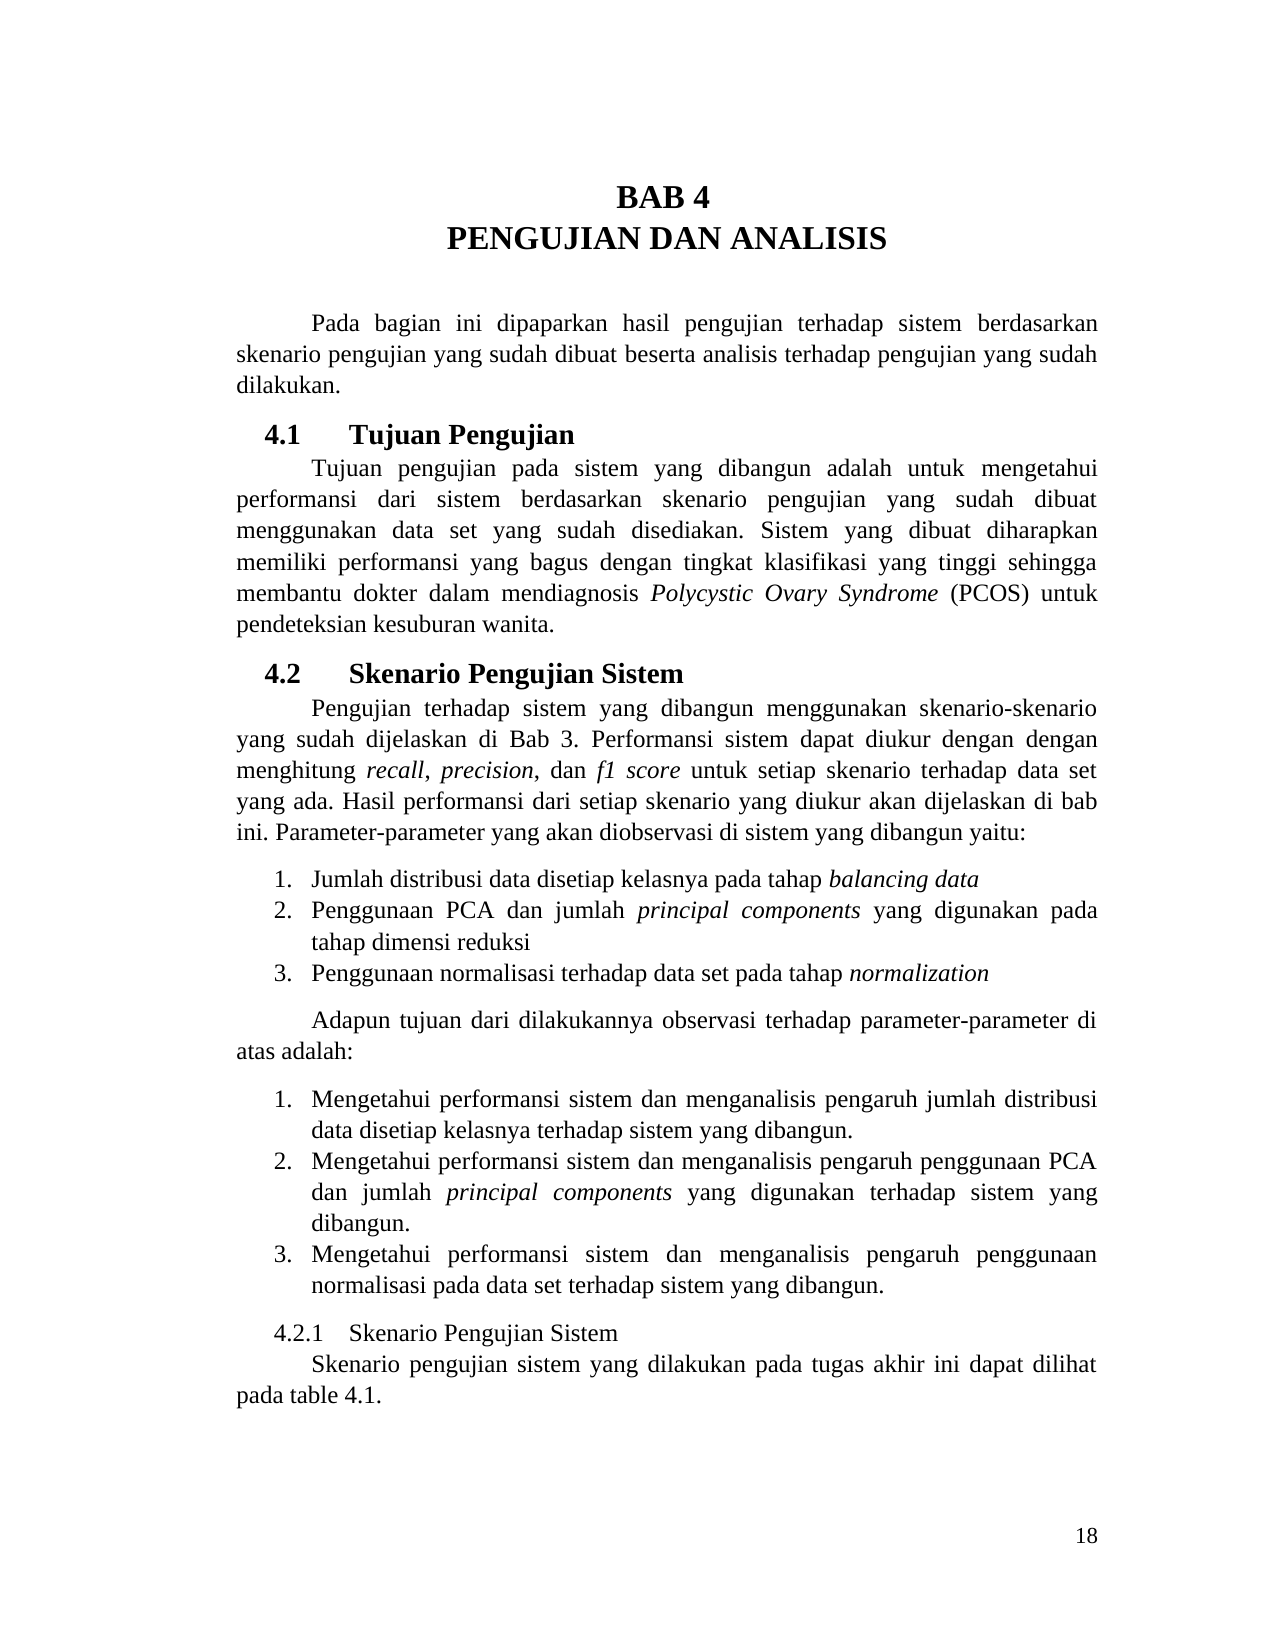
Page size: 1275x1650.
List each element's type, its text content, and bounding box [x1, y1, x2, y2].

subtitle BAB 4 PENGUJIAN DAN ANALISIS [236, 177, 1098, 257]
text Adapun tujuan dari dilakukannya observasi terhadap parameter-parameter di atas adalah: [236, 1005, 1098, 1065]
subtitle Tujuan Pengujian [264, 417, 1098, 451]
list Mengetahui performansi sistem dan menganalisis pengaruh jumlah distribusi data disetiap kelasnya terhadap sistem yang dibangun. [274, 1084, 1098, 1144]
text Tujuan pengujian pada sistem yang dibangun adalah untuk mengetahui performansi dari sistem berdasarkan skenario pengujian yang sudah dibuat menggunakan data set yang sudah disediakan. Sistem yang dibuat diharapkan memiliki performansi yang bagus dengan tingkat klasifikasi yang tinggi sehingga membantu dokter dalam mendiagnosis Polycystic Ovary Syndrome (PCOS) untuk pendeteksian kesuburan wanita. [236, 453, 1098, 637]
list Jumlah distribusi data disetiap kelasnya pada tahap balancing data [274, 864, 1098, 893]
text Pengujian terhadap sistem yang dibangun menggunakan skenario-skenario yang sudah dijelaskan di Bab 3. Performansi sistem dapat diukur dengan dengan menghitung recall, precision, dan f1 score untuk setiap skenario terhadap data set yang ada. Hasil performansi dari setiap skenario yang diukur akan dijelaskan di bab ini. Parameter-parameter yang akan diobservasi di sistem yang dibangun yaitu: [236, 693, 1098, 846]
list Mengetahui performansi sistem dan menganalisis pengaruh penggunaan normalisasi pada data set terhadap sistem yang dibangun. [274, 1239, 1098, 1299]
subtitle Skenario Pengujian Sistem [264, 656, 1098, 690]
subtitle Skenario Pengujian Sistem [274, 1318, 1098, 1347]
list Penggunaan PCA dan jumlah principal components yang digunakan pada tahap dimensi reduksi [274, 896, 1098, 955]
list Mengetahui performansi sistem dan menganalisis pengaruh penggunaan PCA dan jumlah principal components yang digunakan terhadap sistem yang dibangun. [274, 1146, 1098, 1237]
text Pada bagian ini dipaparkan hasil pengujian terhadap sistem berdasarkan skenario pengujian yang sudah dibuat beserta analisis terhadap pengujian yang sudah dilakukan. [236, 308, 1098, 398]
text Skenario pengujian sistem yang dilakukan pada tugas akhir ini dapat dilihat pada table 4.1. [236, 1349, 1098, 1409]
list Penggunaan normalisasi terhadap data set pada tahap normalization [274, 958, 1098, 986]
